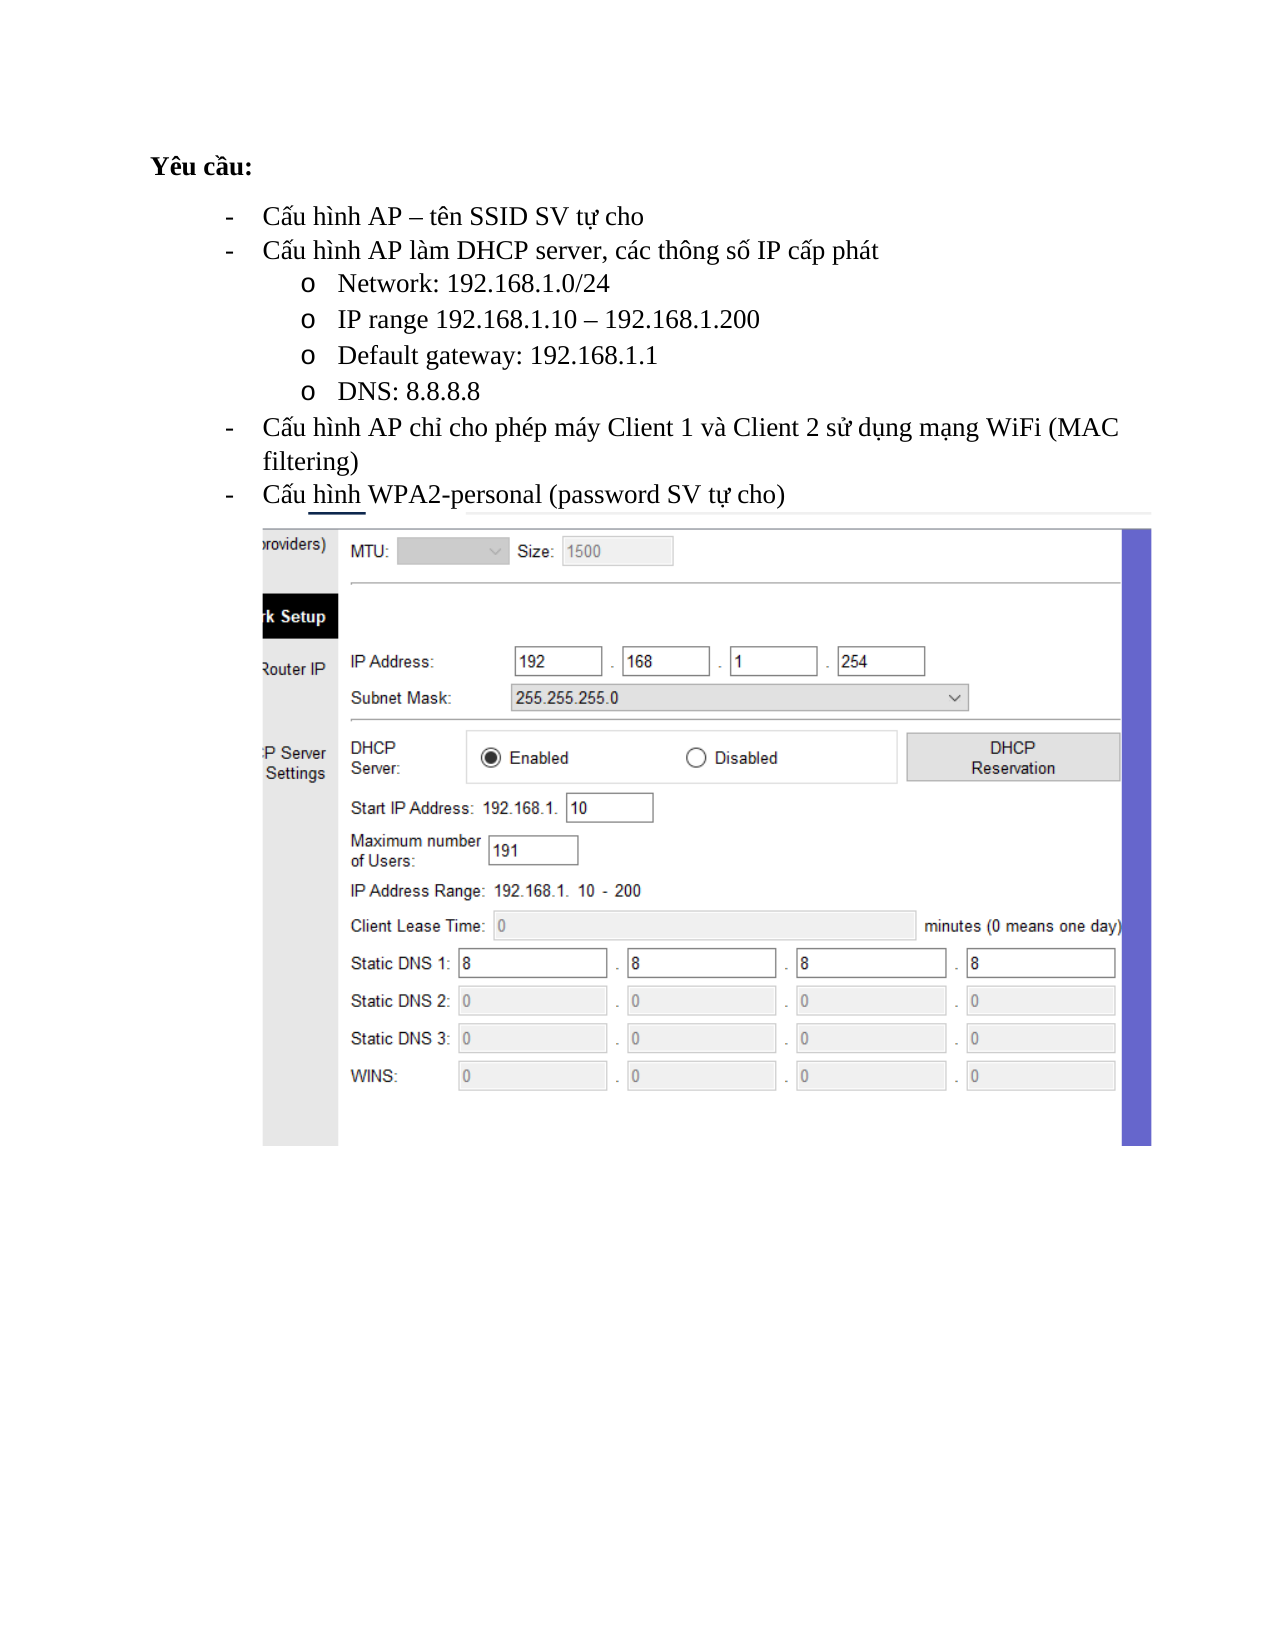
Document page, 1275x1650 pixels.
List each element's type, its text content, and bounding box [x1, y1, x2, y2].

list Default gateway: 192.168.1.1 [300, 339, 1125, 373]
list Cấu hình AP làm DHCP server, các thông số IP cấp phát [225, 234, 1125, 265]
list IP range 192.168.1.10 – 192.168.1.200 [300, 303, 1125, 337]
list Network: 192.168.1.0/24 [300, 267, 1125, 301]
text Yêu cầu: [150, 150, 1125, 181]
picture [262, 512, 1152, 1146]
list Cấu hình AP chỉ cho phép máy Client 1 và Client 2 sử dụng mạng WiFi (MAC filtering) [225, 411, 1125, 476]
list Cấu hình WPA2-personal (password SV tự cho) [225, 478, 1125, 510]
list Cấu hình AP – tên SSID SV tự cho [225, 200, 1125, 231]
list DNS: 8.8.8.8 [300, 375, 1125, 409]
